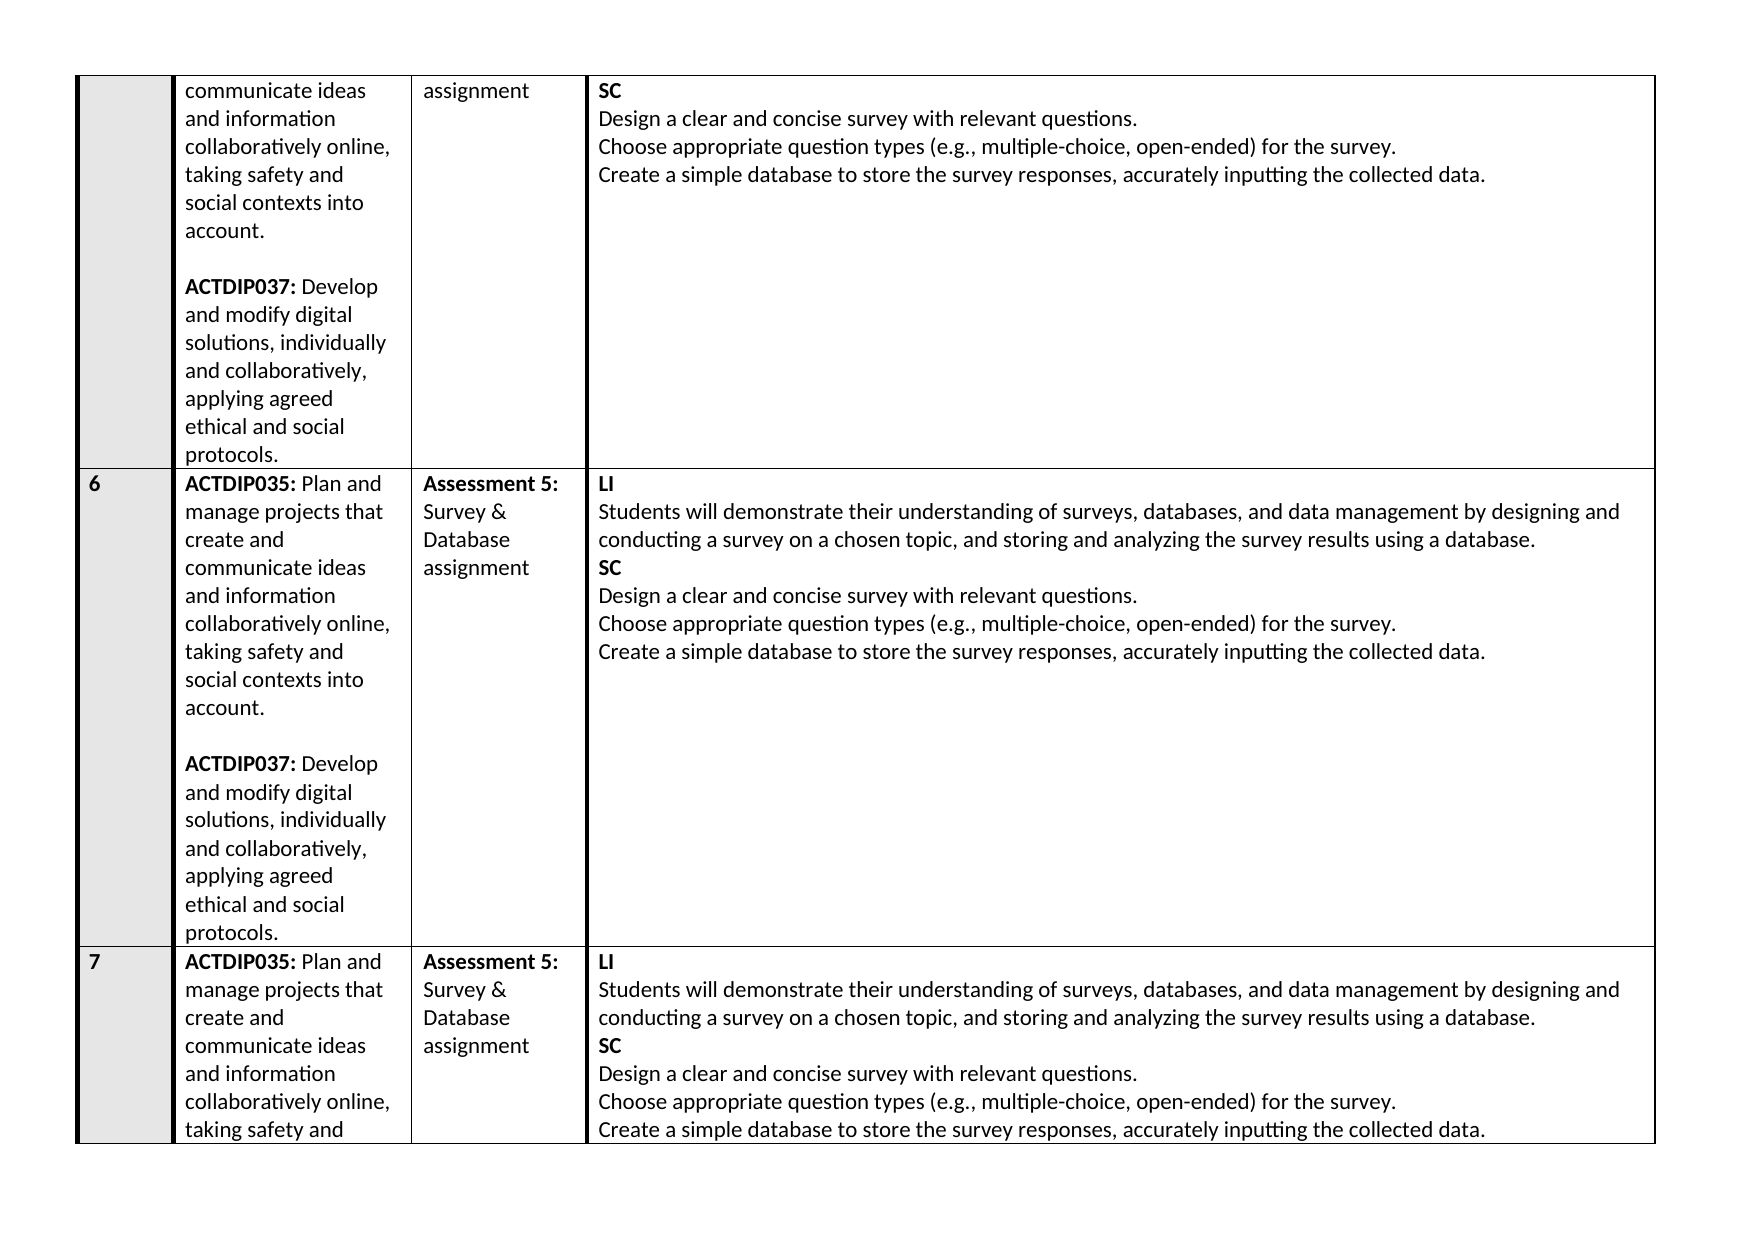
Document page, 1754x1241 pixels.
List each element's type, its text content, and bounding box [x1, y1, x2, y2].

table_cell 5 [80, 76, 171, 468]
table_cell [176, 947, 411, 1143]
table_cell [176, 76, 411, 468]
table_cell Assessment 5: Survey & Database assignment [412, 469, 585, 946]
table_cell 6 [80, 469, 171, 946]
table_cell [412, 947, 585, 1143]
table_cell 7 [80, 947, 171, 1143]
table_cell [412, 76, 585, 468]
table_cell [589, 76, 1654, 468]
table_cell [589, 947, 1654, 1143]
